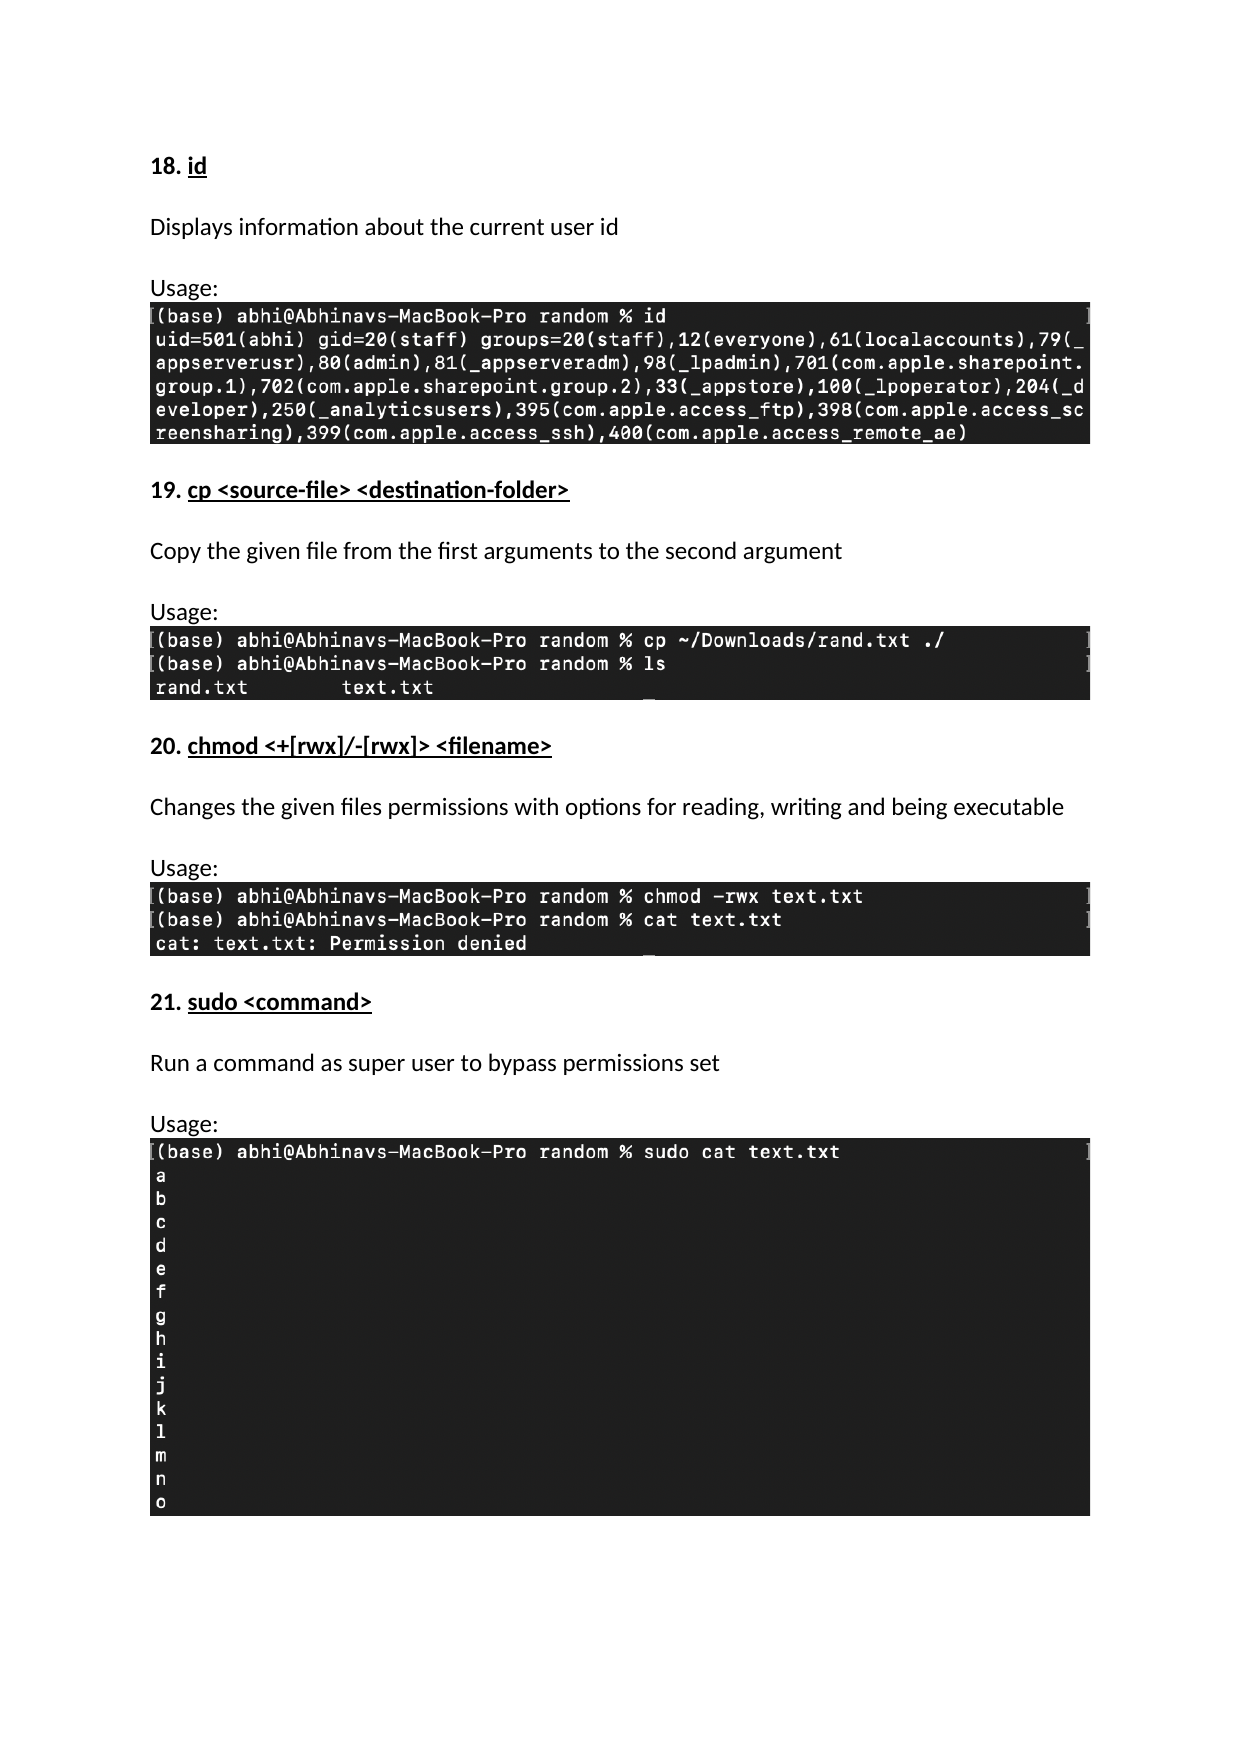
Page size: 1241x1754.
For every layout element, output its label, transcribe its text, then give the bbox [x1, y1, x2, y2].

picture [150, 882, 1091, 956]
list sudo <command> [150, 986, 1090, 1017]
text Run a command as super user to bypass permissions set [150, 1047, 1090, 1078]
text Usage: [150, 272, 1090, 302]
text Usage: [150, 852, 1090, 882]
text Displays information about the current user id [150, 211, 1090, 242]
text Usage: [150, 596, 1090, 626]
text Usage: [150, 1108, 1090, 1138]
list cp <source-file> <destination-folder> [150, 474, 1090, 504]
picture [150, 302, 1091, 444]
picture [150, 1138, 1091, 1516]
list chmod <+[rwx]/-[rwx]> <filename> [150, 730, 1090, 761]
list id [150, 150, 1090, 181]
text Changes the given files permissions with options for reading, writing and being executable [150, 791, 1090, 822]
text Copy the given file from the first arguments to the second argument [150, 535, 1090, 566]
picture [150, 626, 1091, 700]
